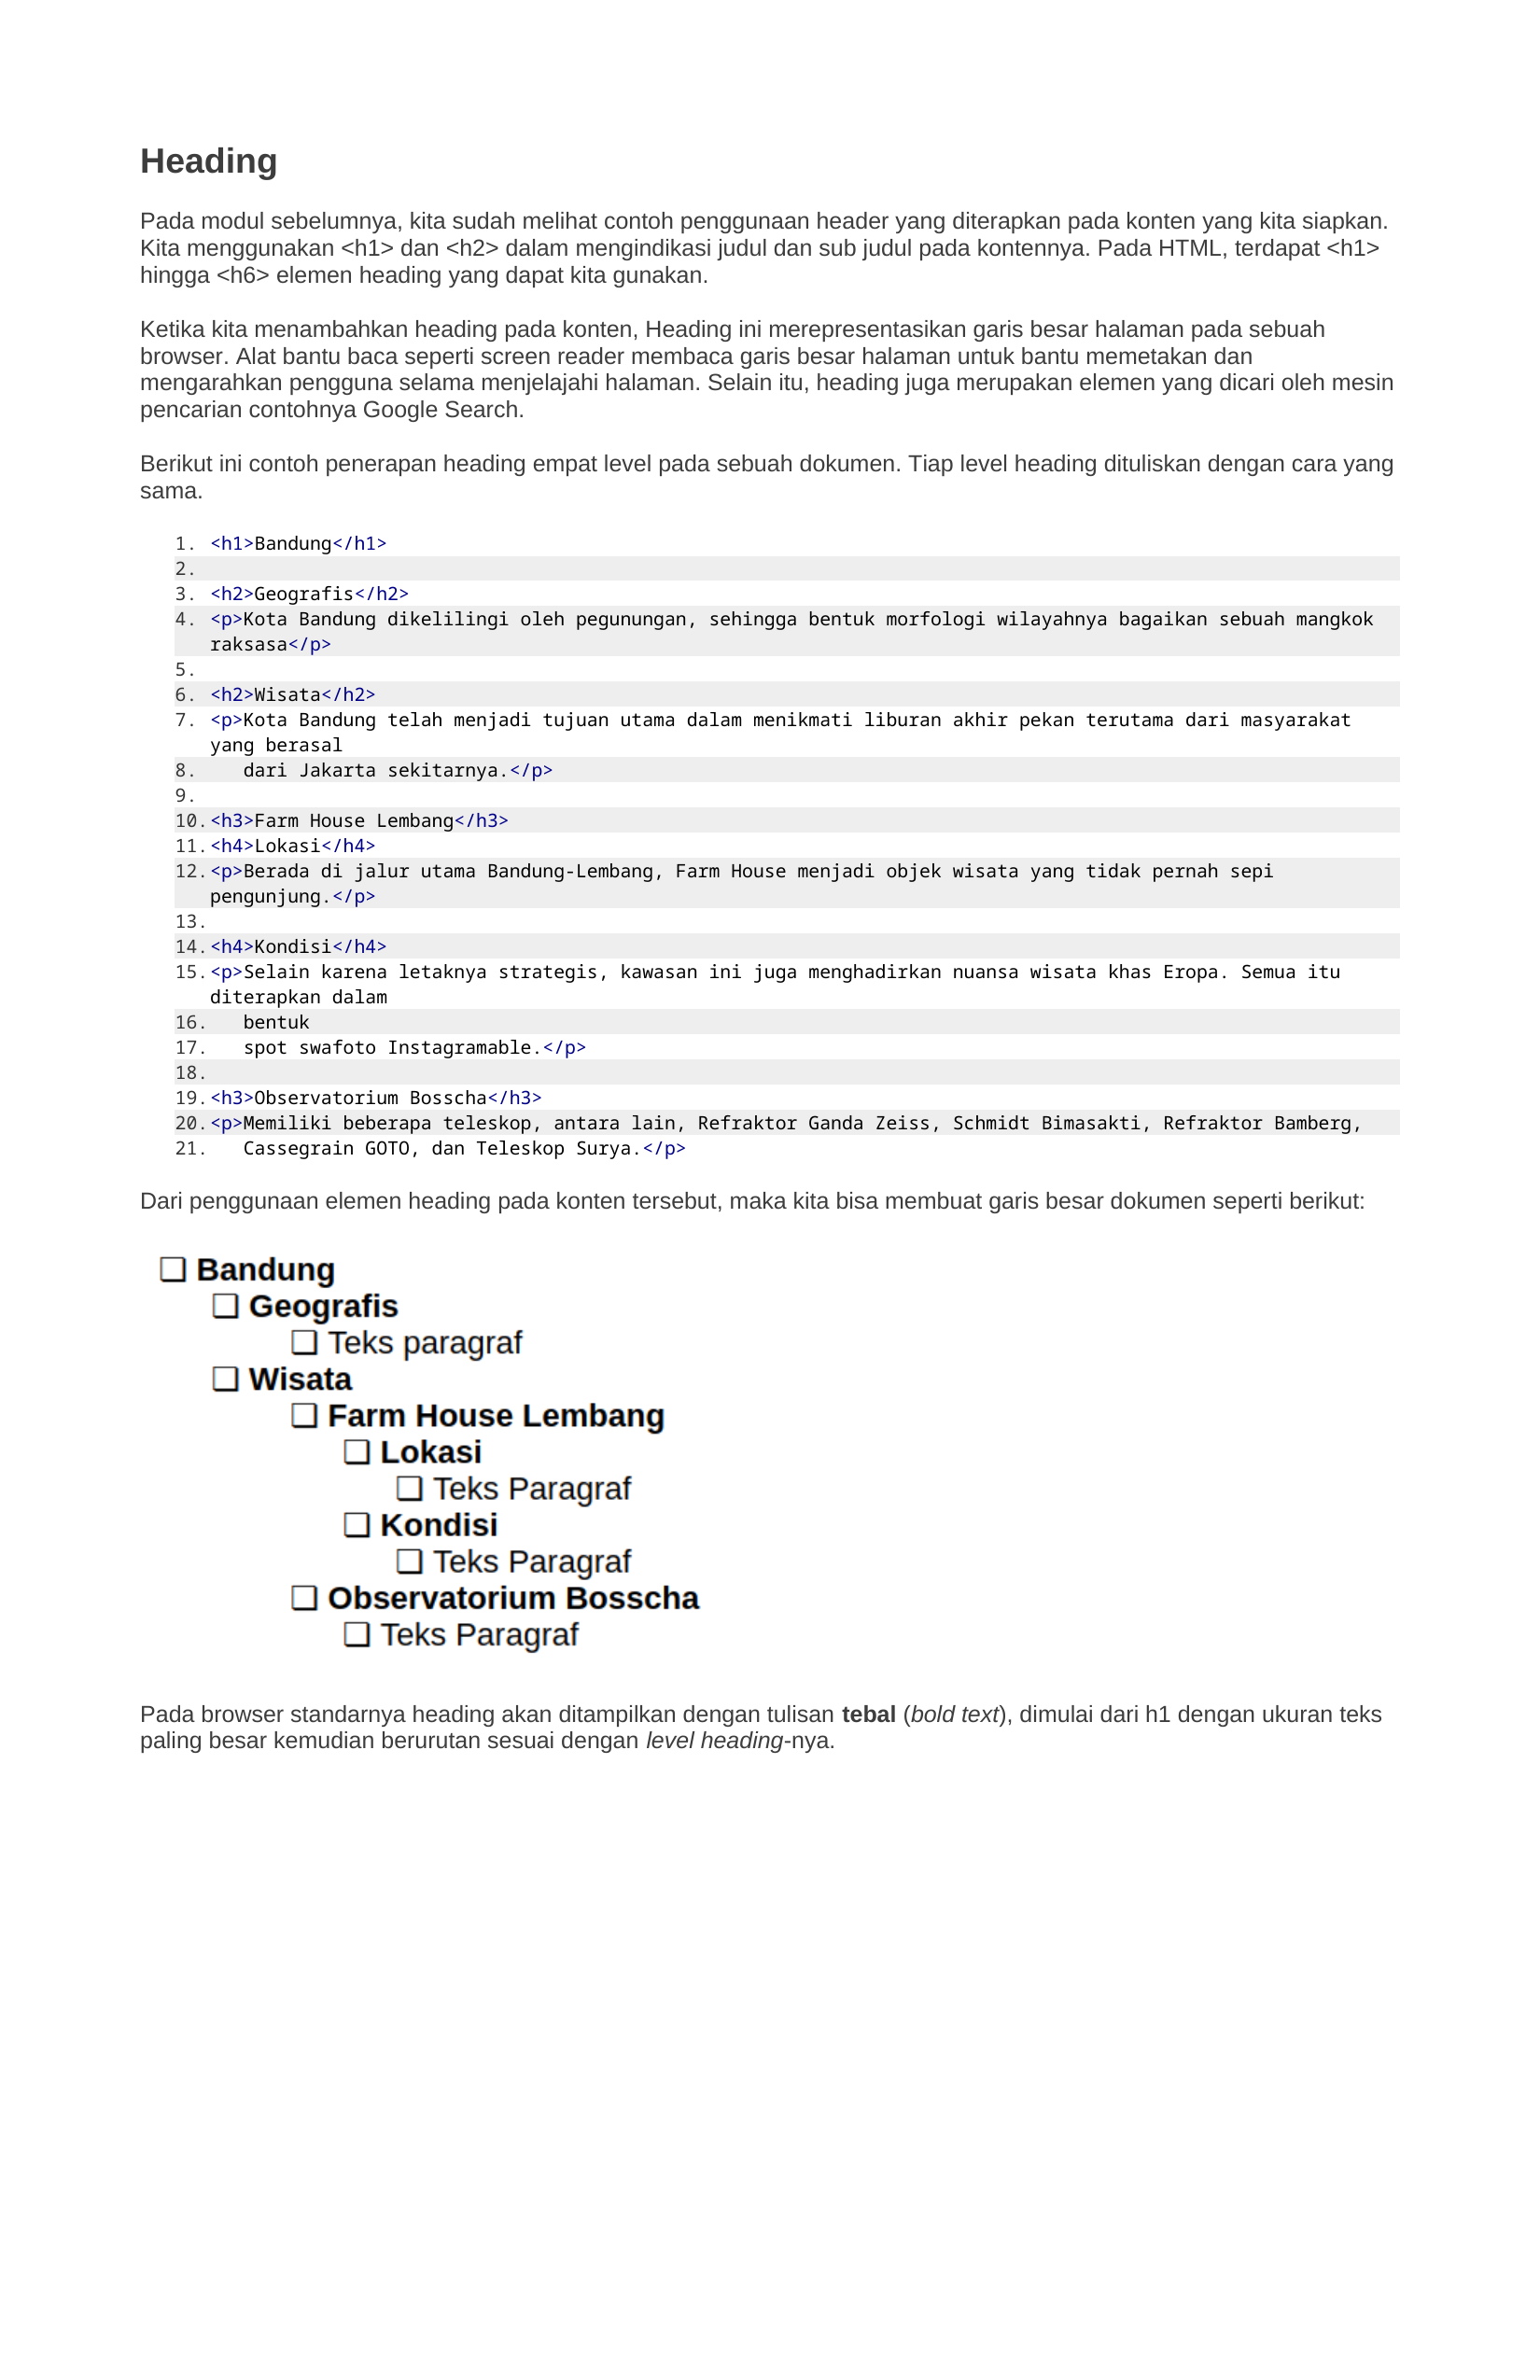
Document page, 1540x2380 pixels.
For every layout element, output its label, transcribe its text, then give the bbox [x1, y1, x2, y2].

picture [140, 1241, 853, 1673]
text Pada modul sebelumnya, kita sudah melihat contoh penggunaan header yang diterapkan pada konten yang kita siapkan. Kita menggunakan <h1> dan <h2> dalam mengindikasi judul dan sub judul pada kontennya. Pada HTML, terdapat <h1> hingga <h6> elemen heading yang dapat kita gunakan. [140, 207, 1400, 287]
list <h3>Observatorium Bosscha</h3> [175, 1085, 1400, 1110]
list <p>Selain karena letaknya strategis, kawasan ini juga menghadirkan nuansa wisata khas Eropa. Semua itu diterapkan dalam [175, 959, 1400, 1009]
list <h2>Geografis</h2> [175, 581, 1400, 606]
list <h4>Kondisi</h4> [175, 933, 1400, 959]
list <h4>Lokasi</h4> [175, 833, 1400, 858]
list <p>Kota Bandung dikelilingi oleh pegunungan, sehingga bentuk morfologi wilayahnya bagaikan sebuah mangkok raksasa</p> [175, 606, 1400, 656]
list dari Jakarta sekitarnya.</p> [175, 757, 1400, 782]
text Heading [140, 140, 1400, 180]
list <p>Berada di jalur utama Bandung-Lembang, Farm House menjadi objek wisata yang tidak pernah sepi pengunjung.</p> [175, 858, 1400, 908]
list <h3>Farm House Lembang</h3> [175, 807, 1400, 833]
text Berikut ini contoh penerapan heading empat level pada sebuah dokumen. Tiap level heading dituliskan dengan cara yang sama. [140, 450, 1400, 503]
text Pada browser standarnya heading akan ditampilkan dengan tulisan tebal (bold text), dimulai dari h1 dengan ukuran teks paling besar kemudian berurutan sesuai dengan level heading-nya. [140, 1701, 1400, 1754]
list Cassegrain GOTO, dan Teleskop Surya.</p> [175, 1135, 1400, 1160]
text Ketika kita menambahkan heading pada konten, Heading ini merepresentasikan garis besar halaman pada sebuah browser. Alat bantu baca seperti screen reader membaca garis besar halaman untuk bantu memetakan dan mengarahkan pengguna selama menjelajahi halaman. Selain itu, heading juga merupakan elemen yang dicari oleh mesin pencarian contohnya Google Search. [140, 315, 1400, 423]
list <h1>Bandung</h1> [175, 530, 1400, 556]
list <p>Kota Bandung telah menjadi tujuan utama dalam menikmati liburan akhir pekan terutama dari masyarakat yang berasal [175, 707, 1400, 757]
list <p>Memiliki beberapa teleskop, antara lain, Refraktor Ganda Zeiss, Schmidt Bimasakti, Refraktor Bamberg, [175, 1110, 1400, 1135]
list <h2>Wisata</h2> [175, 681, 1400, 707]
list bentuk [175, 1009, 1400, 1034]
list spot swafoto Instagramable.</p> [175, 1034, 1400, 1059]
text Dari penggunaan elemen heading pada konten tersebut, maka kita bisa membuat garis besar dokumen seperti berikut: [140, 1187, 1400, 1214]
